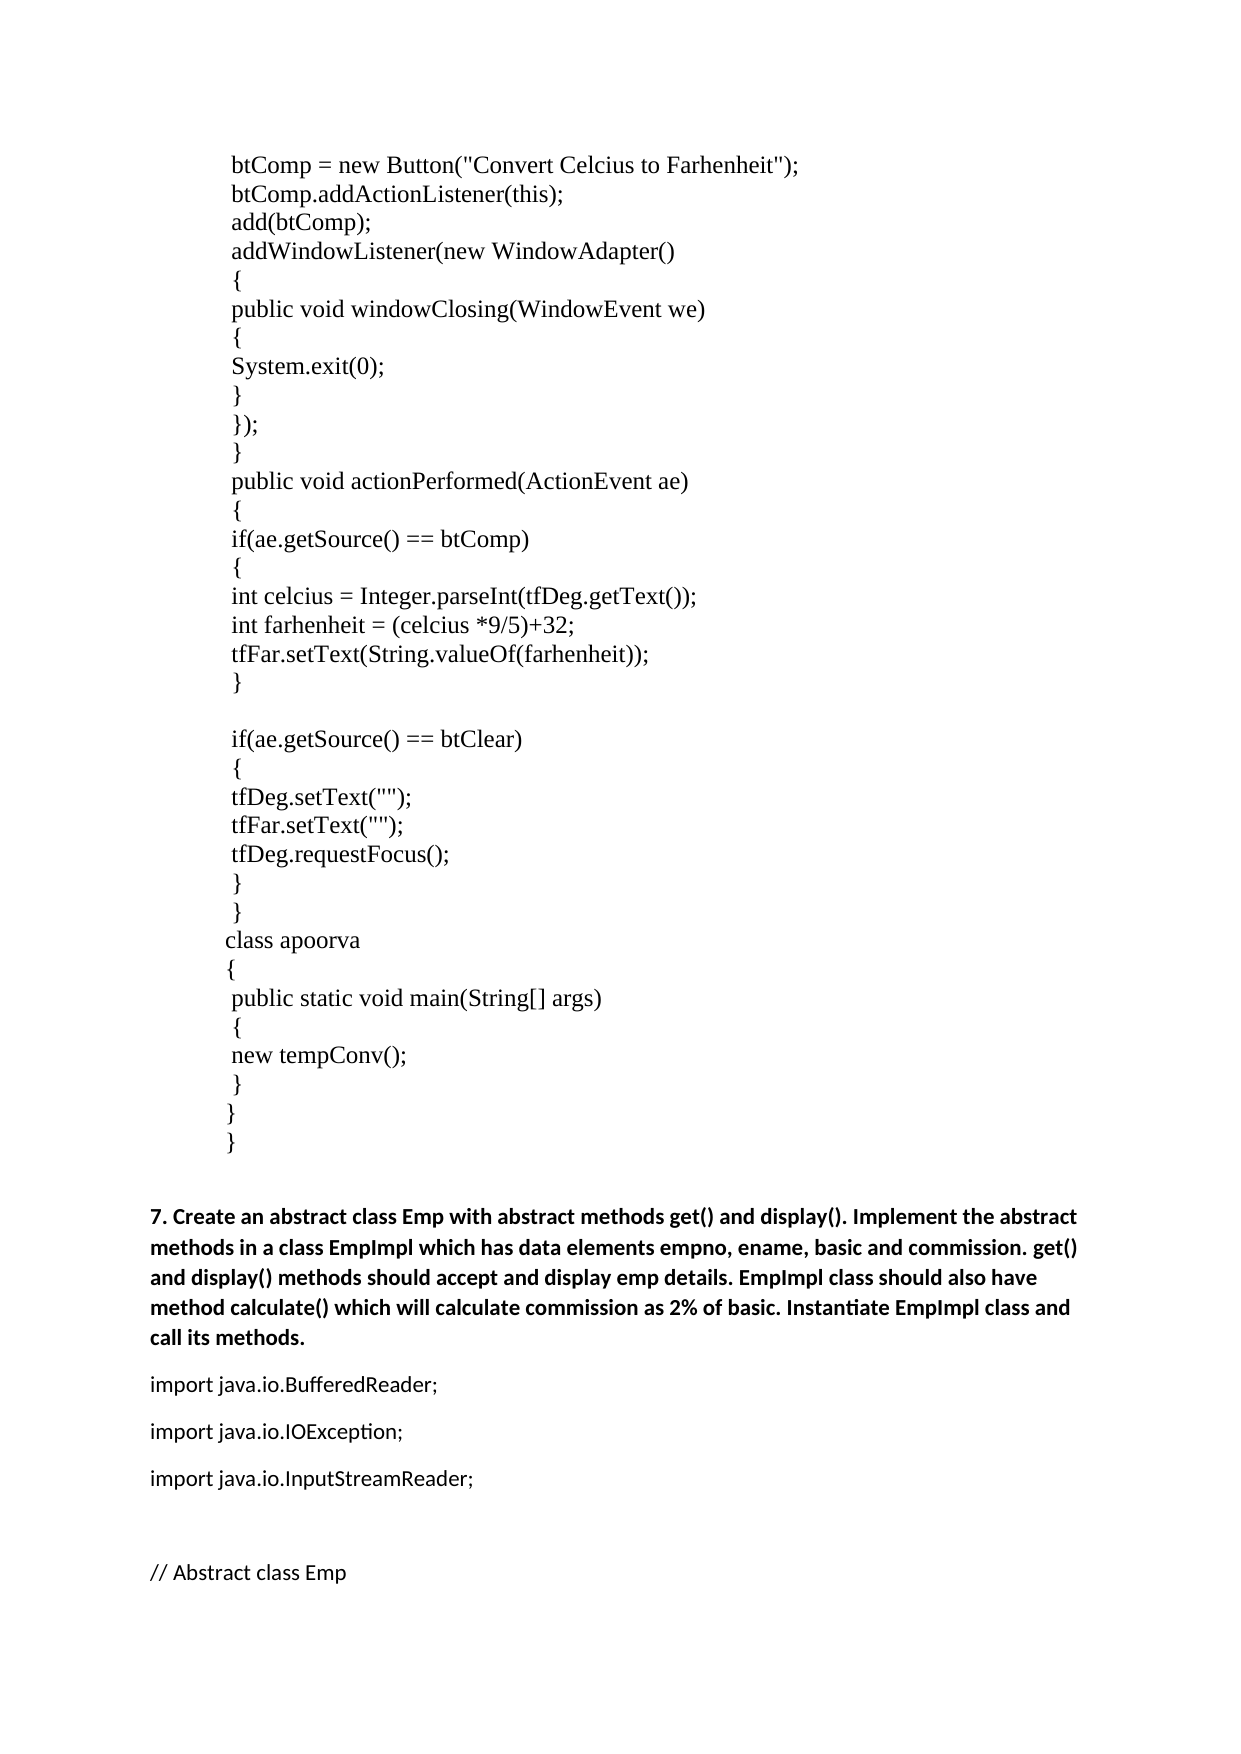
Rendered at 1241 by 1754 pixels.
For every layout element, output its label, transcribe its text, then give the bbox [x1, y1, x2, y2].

list } [225, 868, 1090, 897]
list { [225, 753, 1090, 782]
text 7. Create an abstract class Emp with abstract methods get() and display(). Implement the abstract methods in a class EmpImpl which has data elements empno, ename, basic and commission. get() and display() methods should accept and display emp details. EmpImpl class should also have method calculate() which will calculate commission as 2% of basic. Instantiate EmpImpl class and call its methods. [150, 1202, 1090, 1351]
list int farhenheit = (celcius *9/5)+32; [225, 610, 1090, 639]
text import java.io.InputStreamReader; [150, 1464, 1090, 1492]
list public static void main(String[] args) [225, 983, 1090, 1012]
text // Abstract class Emp [150, 1558, 1090, 1586]
list } [225, 897, 1090, 926]
list btComp = new Button("Convert Celcius to Farhenheit"); [225, 150, 1090, 179]
list } [225, 1098, 1090, 1127]
list if(ae.getSource() == btClear) [225, 724, 1090, 753]
list }); [225, 409, 1090, 437]
list btComp.addActionListener(this); [225, 179, 1090, 207]
list { [225, 265, 1090, 294]
list addWindowListener(new WindowAdapter() [225, 236, 1090, 265]
list tfFar.setText(String.valueOf(farhenheit)); [225, 639, 1090, 667]
list } [225, 1127, 1090, 1156]
text import java.io.BufferedReader; [150, 1370, 1090, 1398]
list new tempConv(); [225, 1041, 1090, 1069]
list public void actionPerformed(ActionEvent ae) [225, 466, 1090, 495]
list int celcius = Integer.parseInt(tfDeg.getText()); [225, 581, 1090, 610]
list { [225, 1012, 1090, 1041]
list class apoorva [225, 926, 1090, 954]
list tfFar.setText(""); [225, 811, 1090, 839]
list public void windowClosing(WindowEvent we) [225, 294, 1090, 322]
list if(ae.getSource() == btComp) [225, 524, 1090, 552]
text import java.io.IOException; [150, 1417, 1090, 1445]
list } [225, 380, 1090, 409]
list } [225, 667, 1090, 696]
list tfDeg.setText(""); [225, 782, 1090, 811]
list } [225, 437, 1090, 466]
list { [225, 322, 1090, 351]
list { [225, 954, 1090, 983]
list tfDeg.requestFocus(); [225, 839, 1090, 868]
list add(btComp); [225, 207, 1090, 236]
list } [225, 1069, 1090, 1098]
list { [225, 495, 1090, 524]
list System.exit(0); [225, 351, 1090, 380]
list { [225, 552, 1090, 581]
